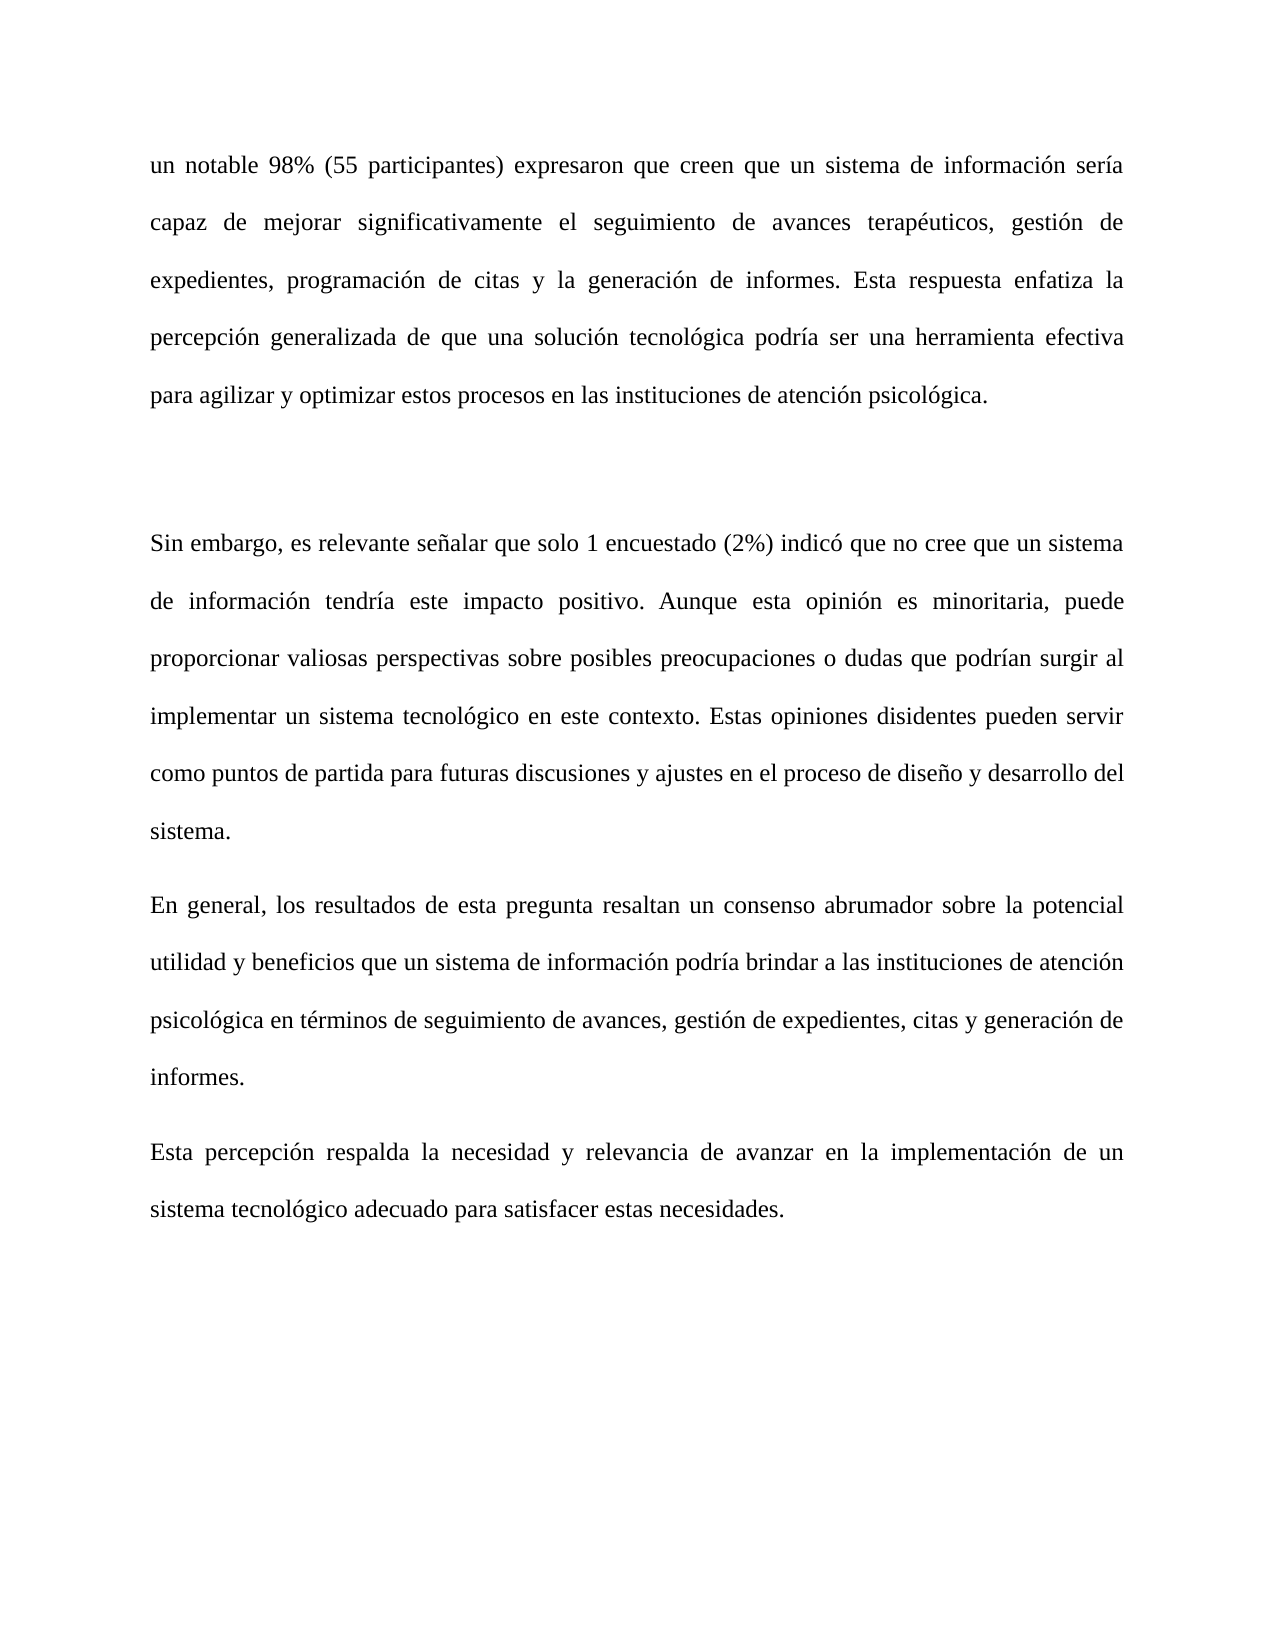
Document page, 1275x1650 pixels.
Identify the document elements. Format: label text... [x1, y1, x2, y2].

text Esta percepción respalda la necesidad y relevancia de avanzar en la implementación de un sistema tecnológico adecuado para satisfacer estas necesidades. [150, 1137, 1125, 1223]
text Sin embargo, es relevante señalar que solo 1 encuestado (2%) indicó que no cree que un sistema de información tendría este impacto positivo. Aunque esta opinión es minoritaria, puede proporcionar valiosas perspectivas sobre posibles preocupaciones o dudas que podrían surgir al implementar un sistema tecnológico en este contexto. Estas opiniones disidentes pueden servir como puntos de partida para futuras discusiones y ajustes en el proceso de diseño y desarrollo del sistema. [150, 528, 1125, 844]
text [150, 150, 1125, 409]
text En general, los resultados de esta pregunta resaltan un consenso abrumador sobre la potencial utilidad y beneficios que un sistema de información podría brindar a las instituciones de atención psicológica en términos de seguimiento de avances, gestión de expedientes, citas y generación de informes. [150, 890, 1125, 1091]
